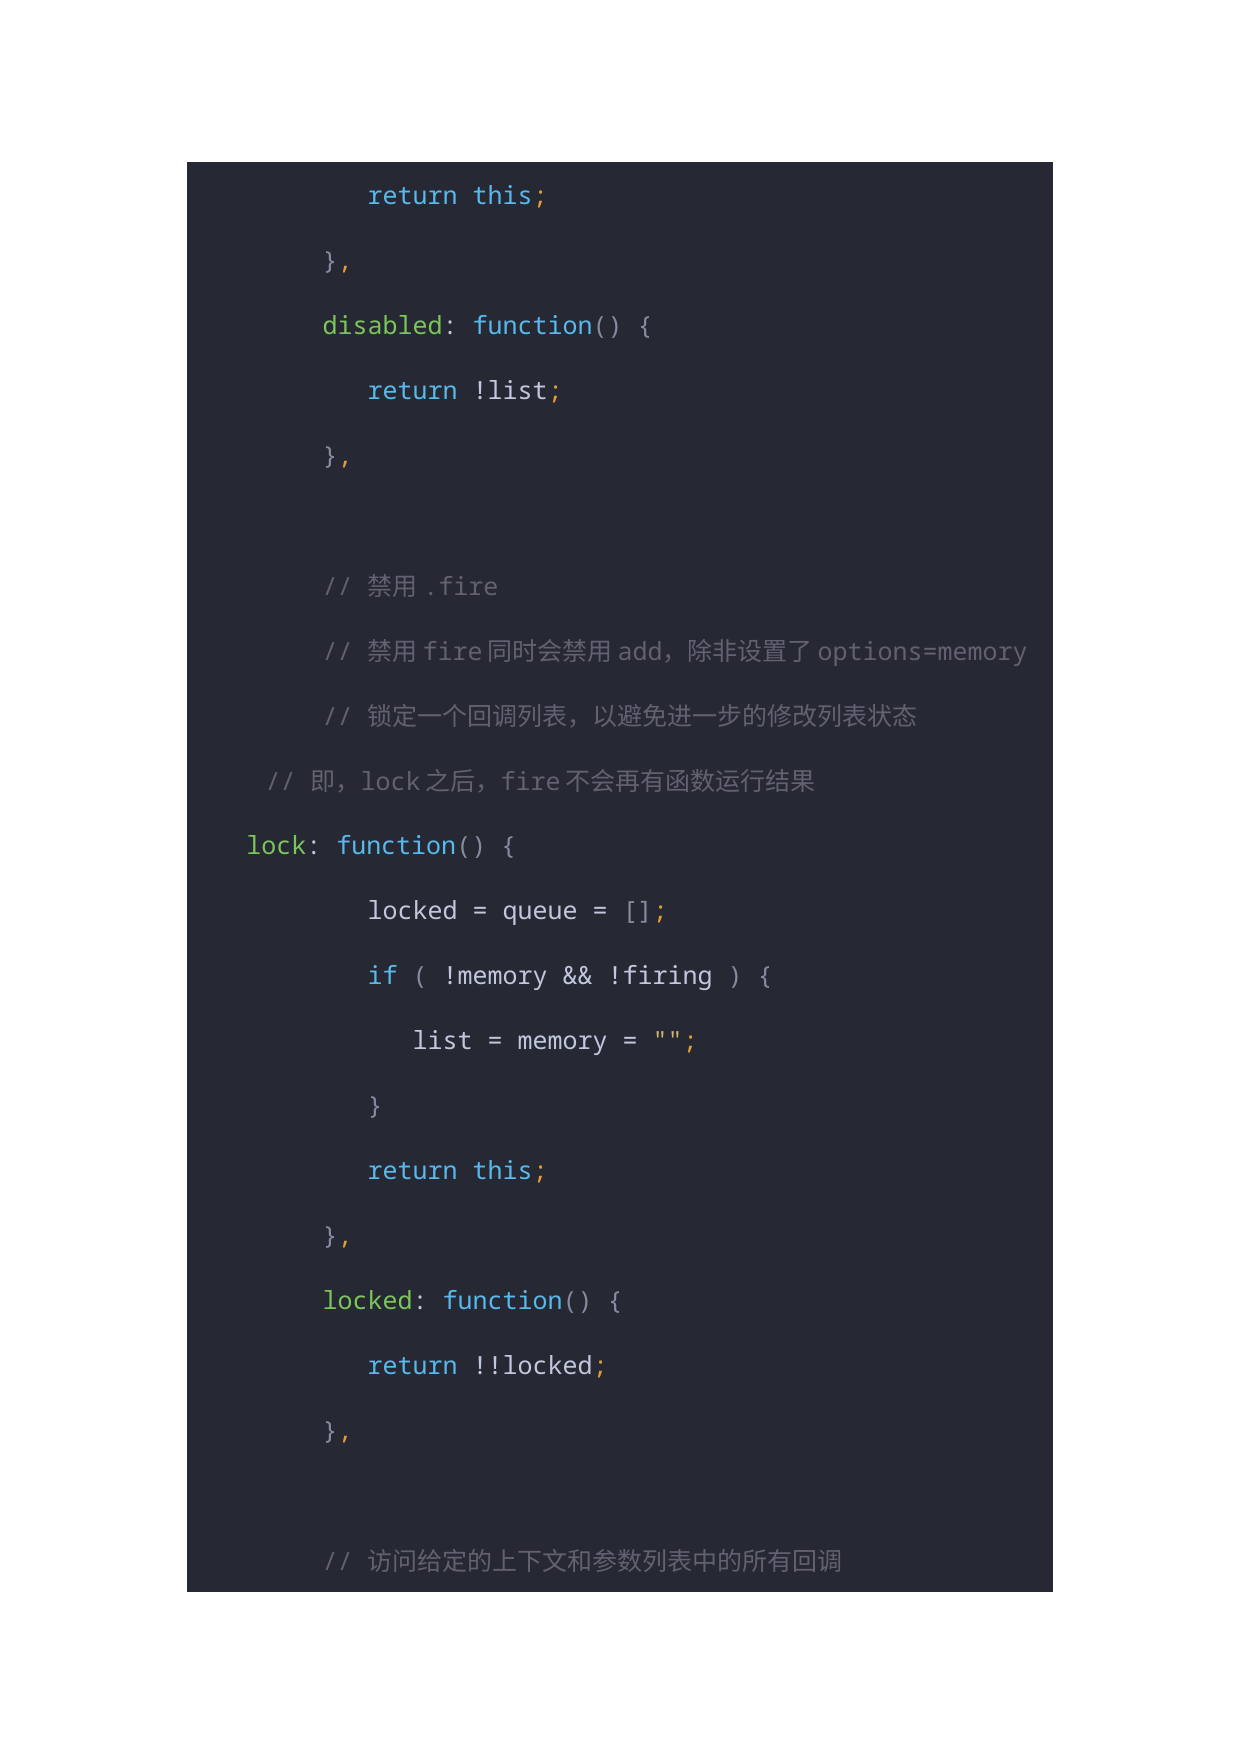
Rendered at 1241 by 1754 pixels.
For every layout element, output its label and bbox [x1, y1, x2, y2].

text [187, 162, 1053, 1592]
